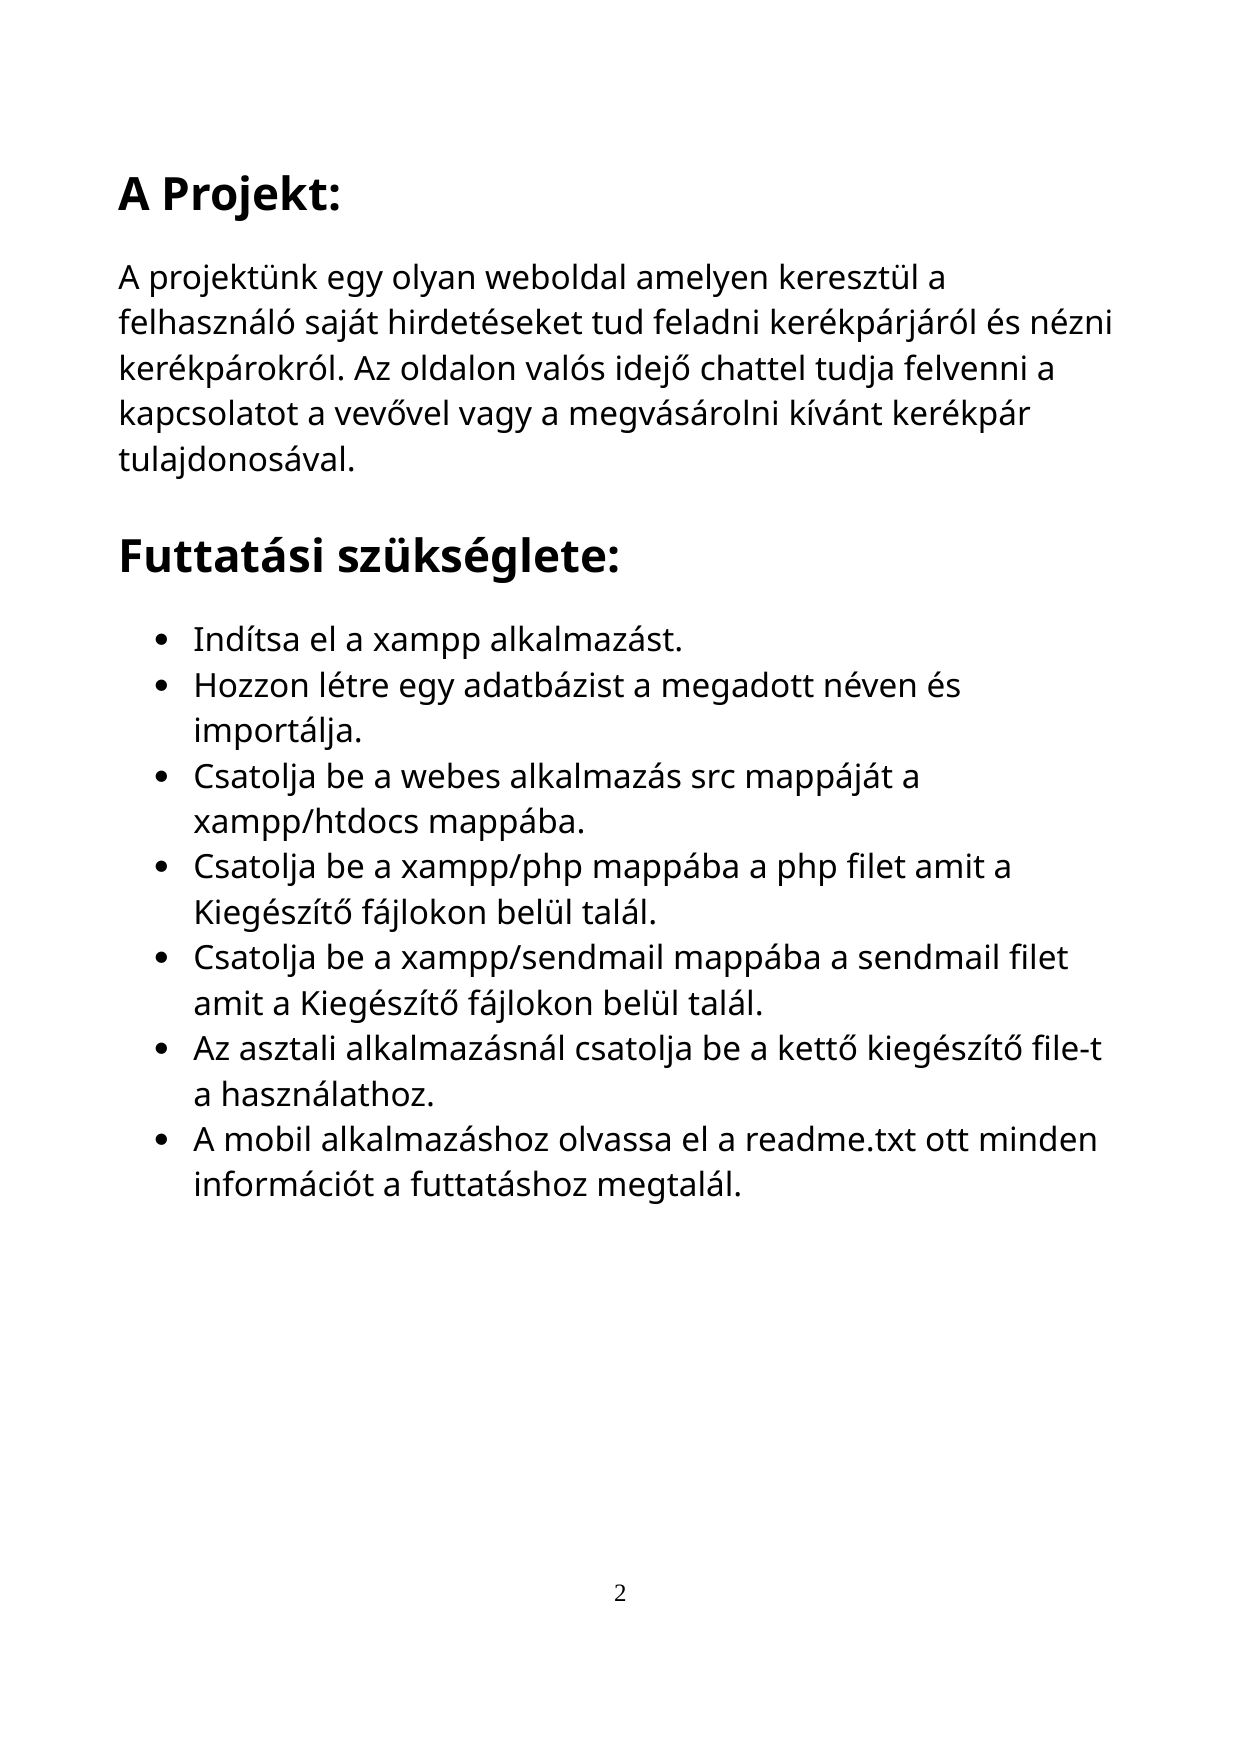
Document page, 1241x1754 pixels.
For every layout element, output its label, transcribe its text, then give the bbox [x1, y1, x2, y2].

list Futtatási szükséglete: [118, 523, 1122, 586]
list A Projekt: [118, 161, 1122, 223]
list Hozzon létre egy adatbázist a megadott néven és importálja. [156, 662, 1122, 752]
list Csatolja be a xampp/sendmail mappába a sendmail filet amit a Kiegészítő fájlokon belül talál. [156, 934, 1122, 1025]
list Csatolja be a webes alkalmazás src mappáját a xampp/htdocs mappába. [156, 752, 1122, 843]
list Az asztali alkalmazásnál csatolja be a kettő kiegészítő file-t a használathoz. [156, 1025, 1122, 1116]
list Indítsa el a xampp alkalmazást. [156, 616, 1122, 662]
list A mobil alkalmazáshoz olvassa el a readme.txt ott minden információt a futtatáshoz megtalál. [156, 1116, 1122, 1207]
list Csatolja be a xampp/php mappába a php filet amit a Kiegészítő fájlokon belül talál. [156, 843, 1122, 934]
text A projektünk egy olyan weboldal amelyen keresztül a felhasználó saját hirdetéseket tud feladni kerékpárjáról és nézni kerékpárokról. Az oldalon valós idejő chattel tudja felvenni a kapcsolatot a vevővel vagy a megvásárolni kívánt kerékpár tulajdonosával. [118, 254, 1122, 481]
